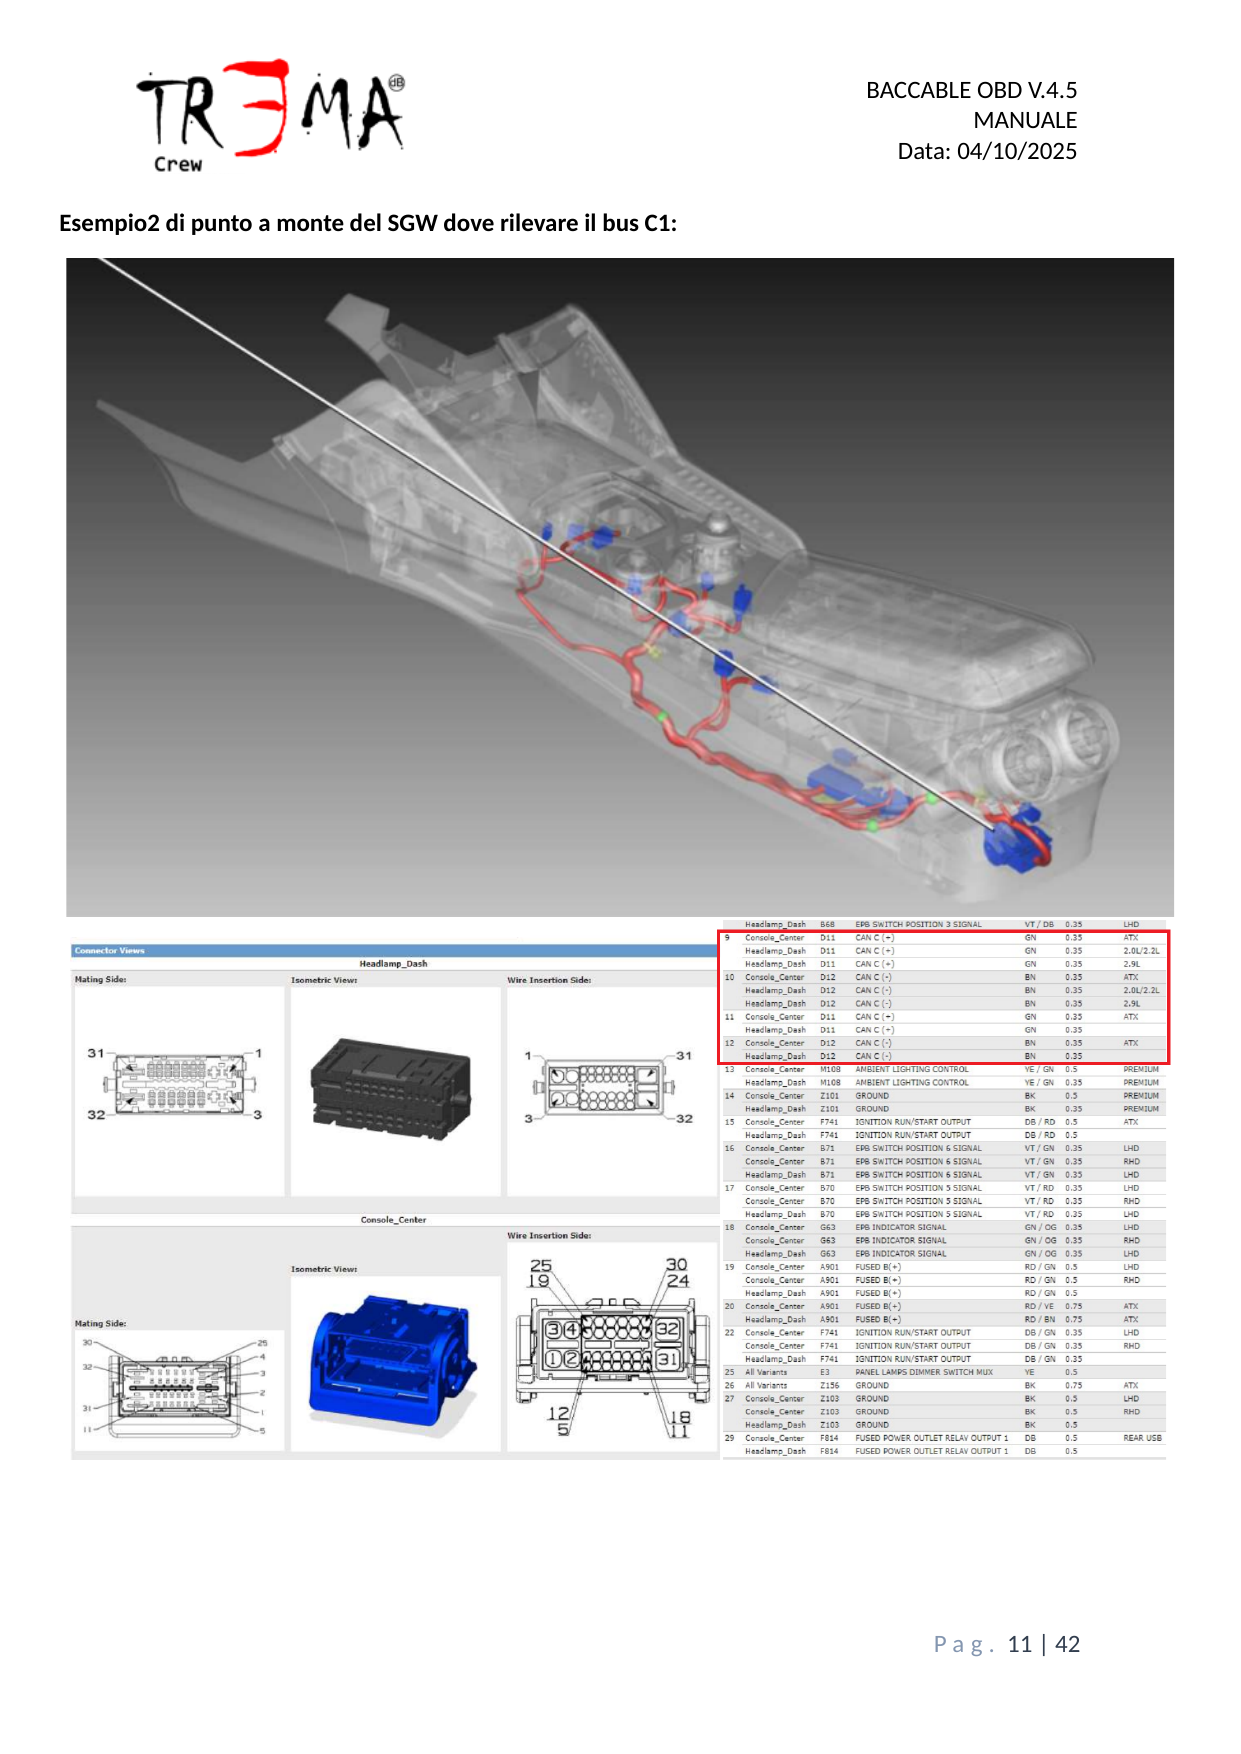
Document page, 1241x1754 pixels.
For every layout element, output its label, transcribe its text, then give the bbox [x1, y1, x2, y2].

picture [66, 258, 1175, 917]
picture [135, 56, 408, 174]
picture [67, 920, 1174, 1465]
text Esempio2 di punto a monte del SGW dove rilevare il bus C1: [59, 207, 1181, 237]
